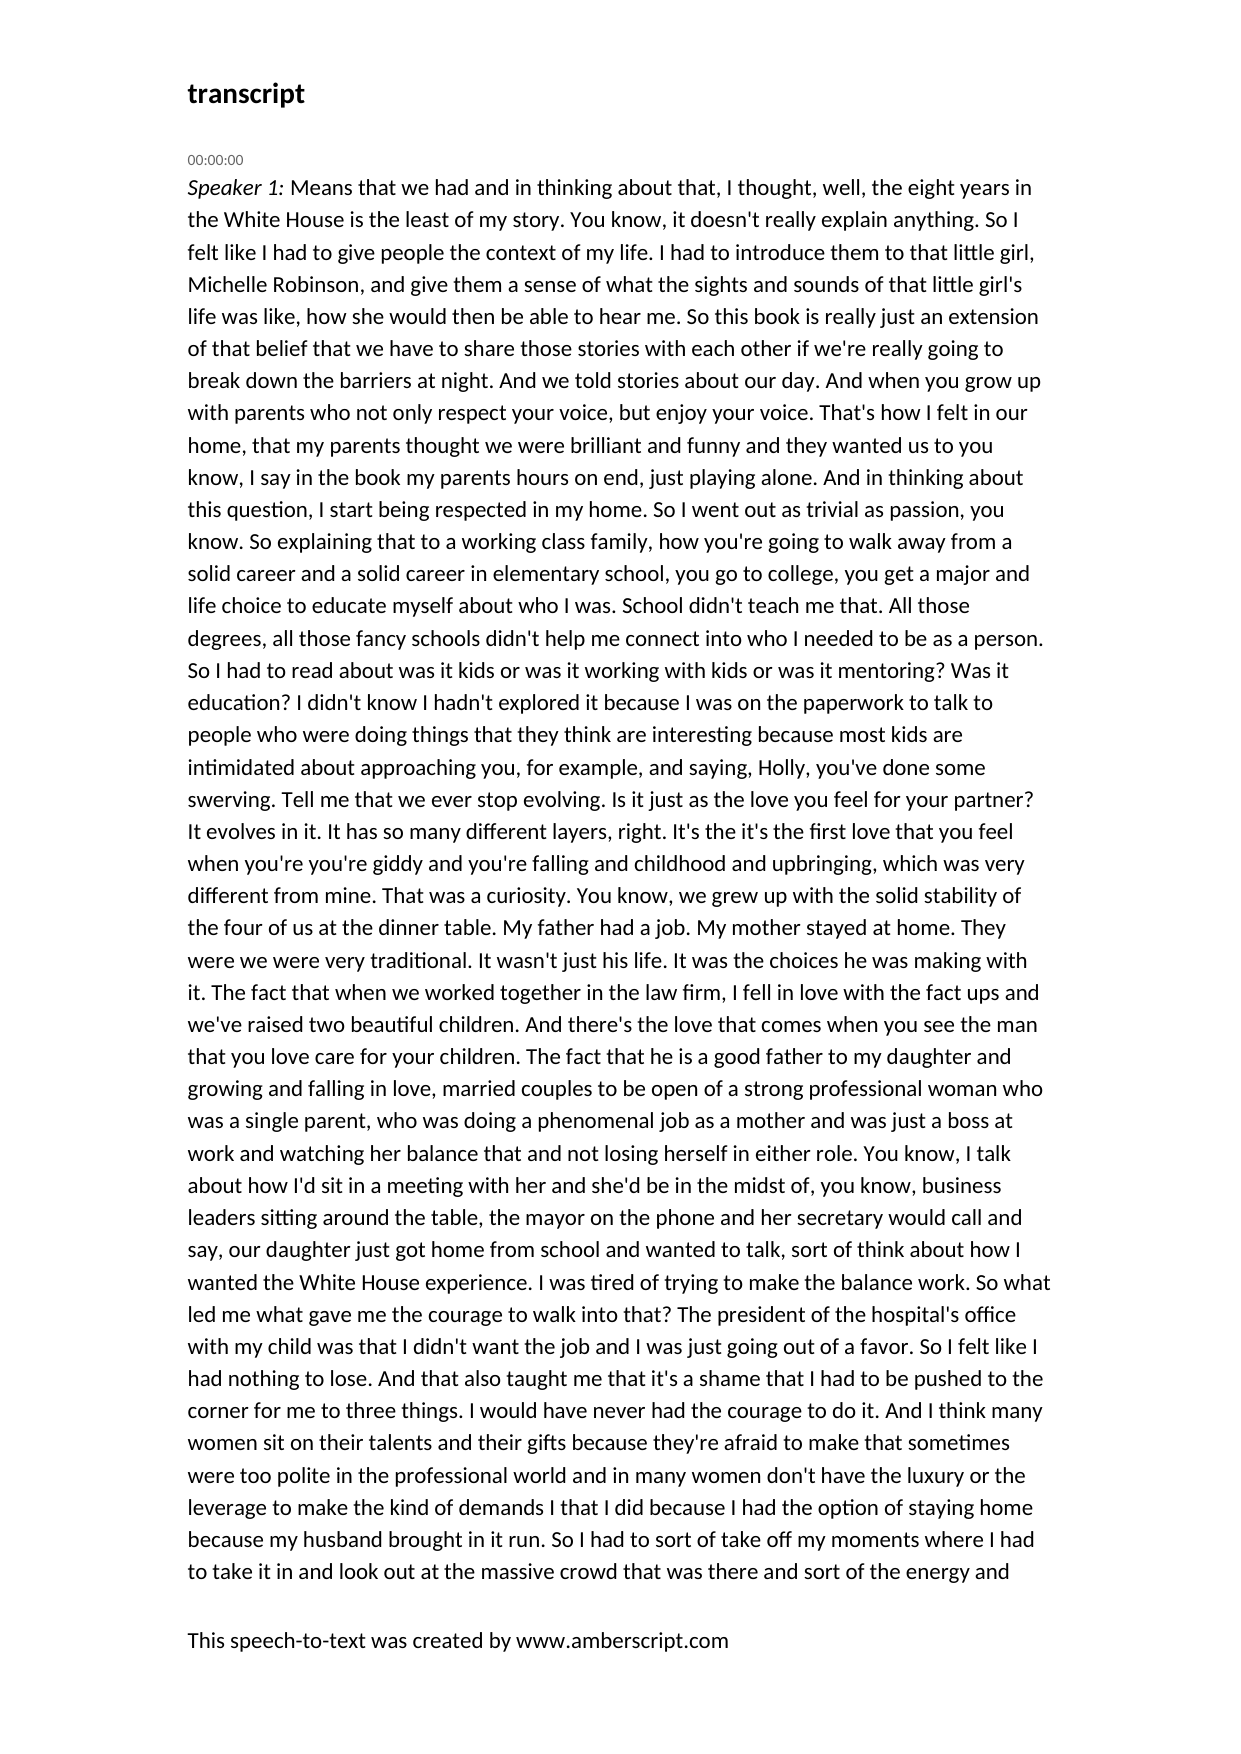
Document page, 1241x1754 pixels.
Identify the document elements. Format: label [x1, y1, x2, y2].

text [187, 150, 1053, 1585]
